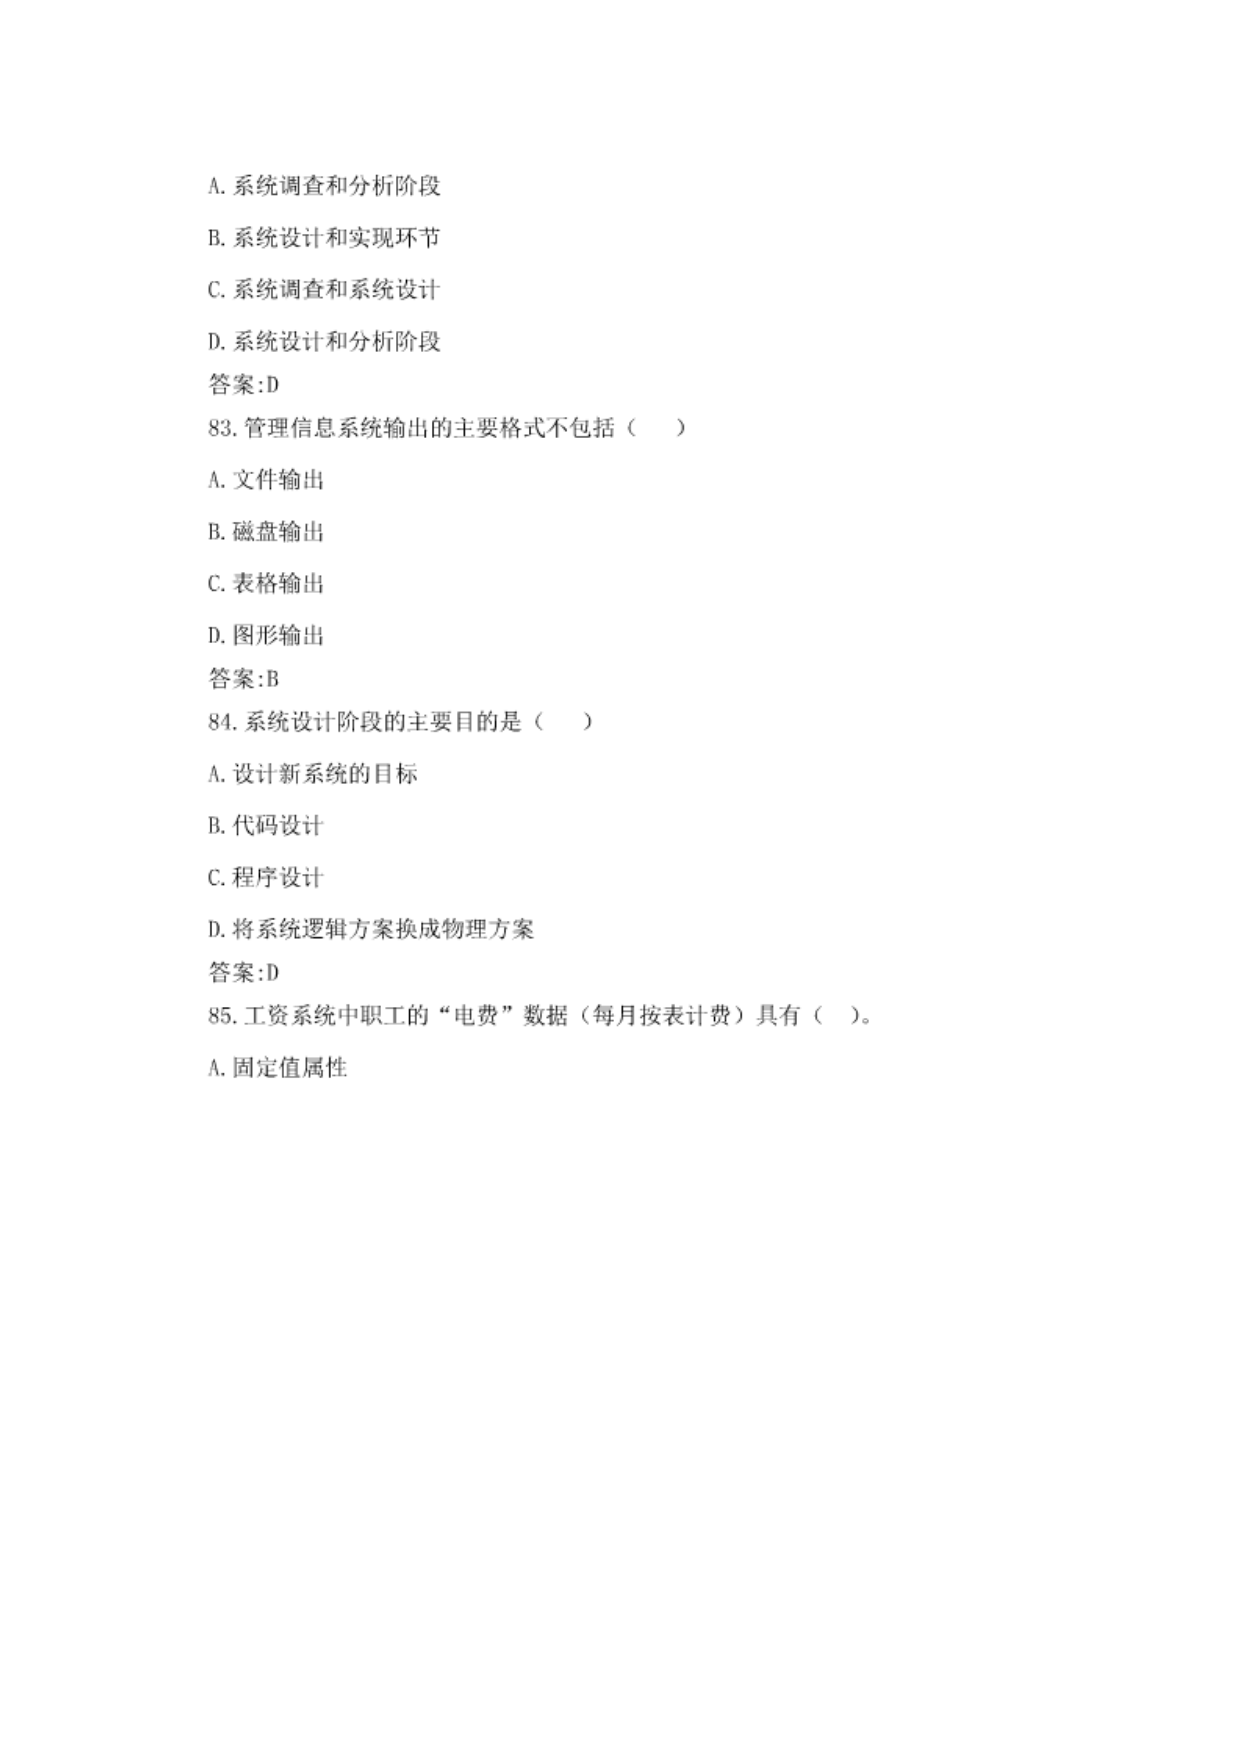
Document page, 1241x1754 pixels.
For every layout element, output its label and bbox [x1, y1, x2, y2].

picture [187, 162, 883, 1089]
